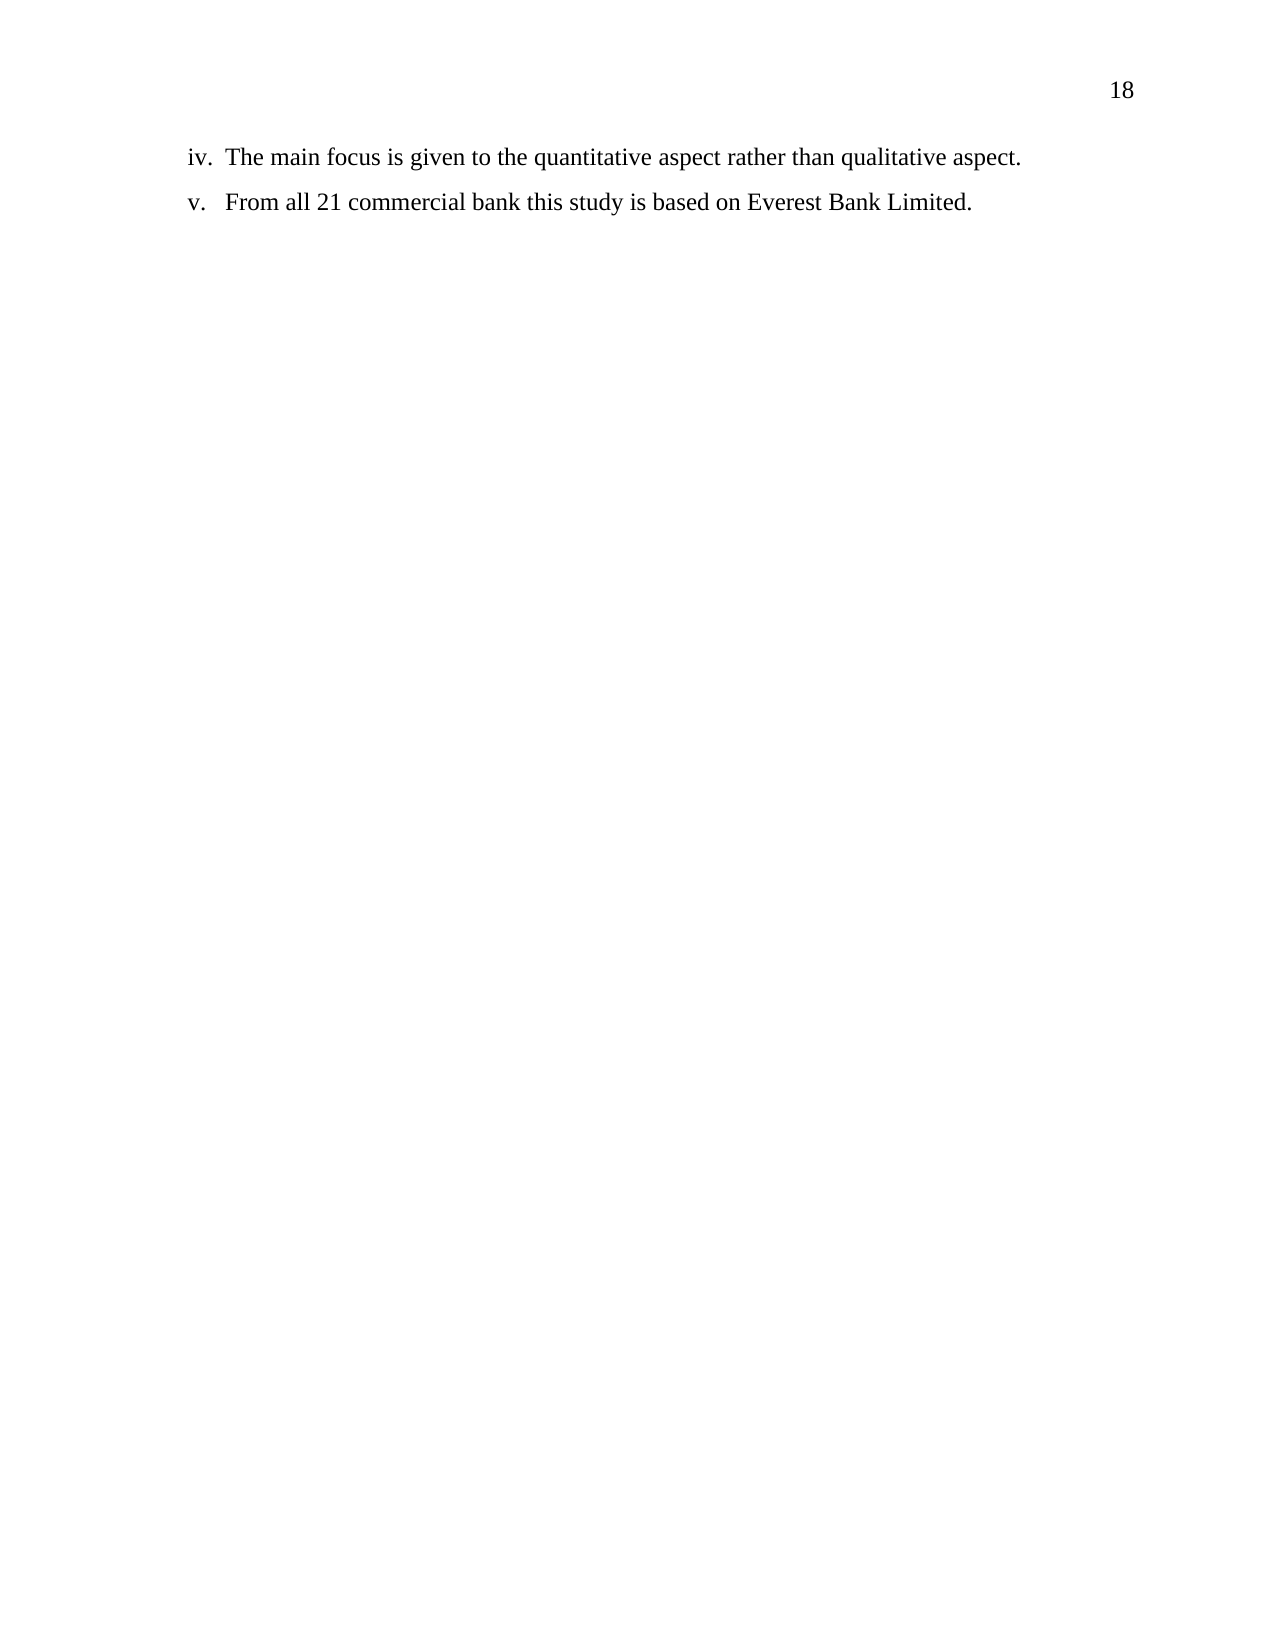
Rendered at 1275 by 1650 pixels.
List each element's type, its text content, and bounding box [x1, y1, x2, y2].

list The main focus is given to the quantitative aspect rather than qualitative aspect. [187, 142, 1154, 170]
list From all 21 commercial bank this study is based on Everest Bank Limited. [187, 187, 1154, 215]
